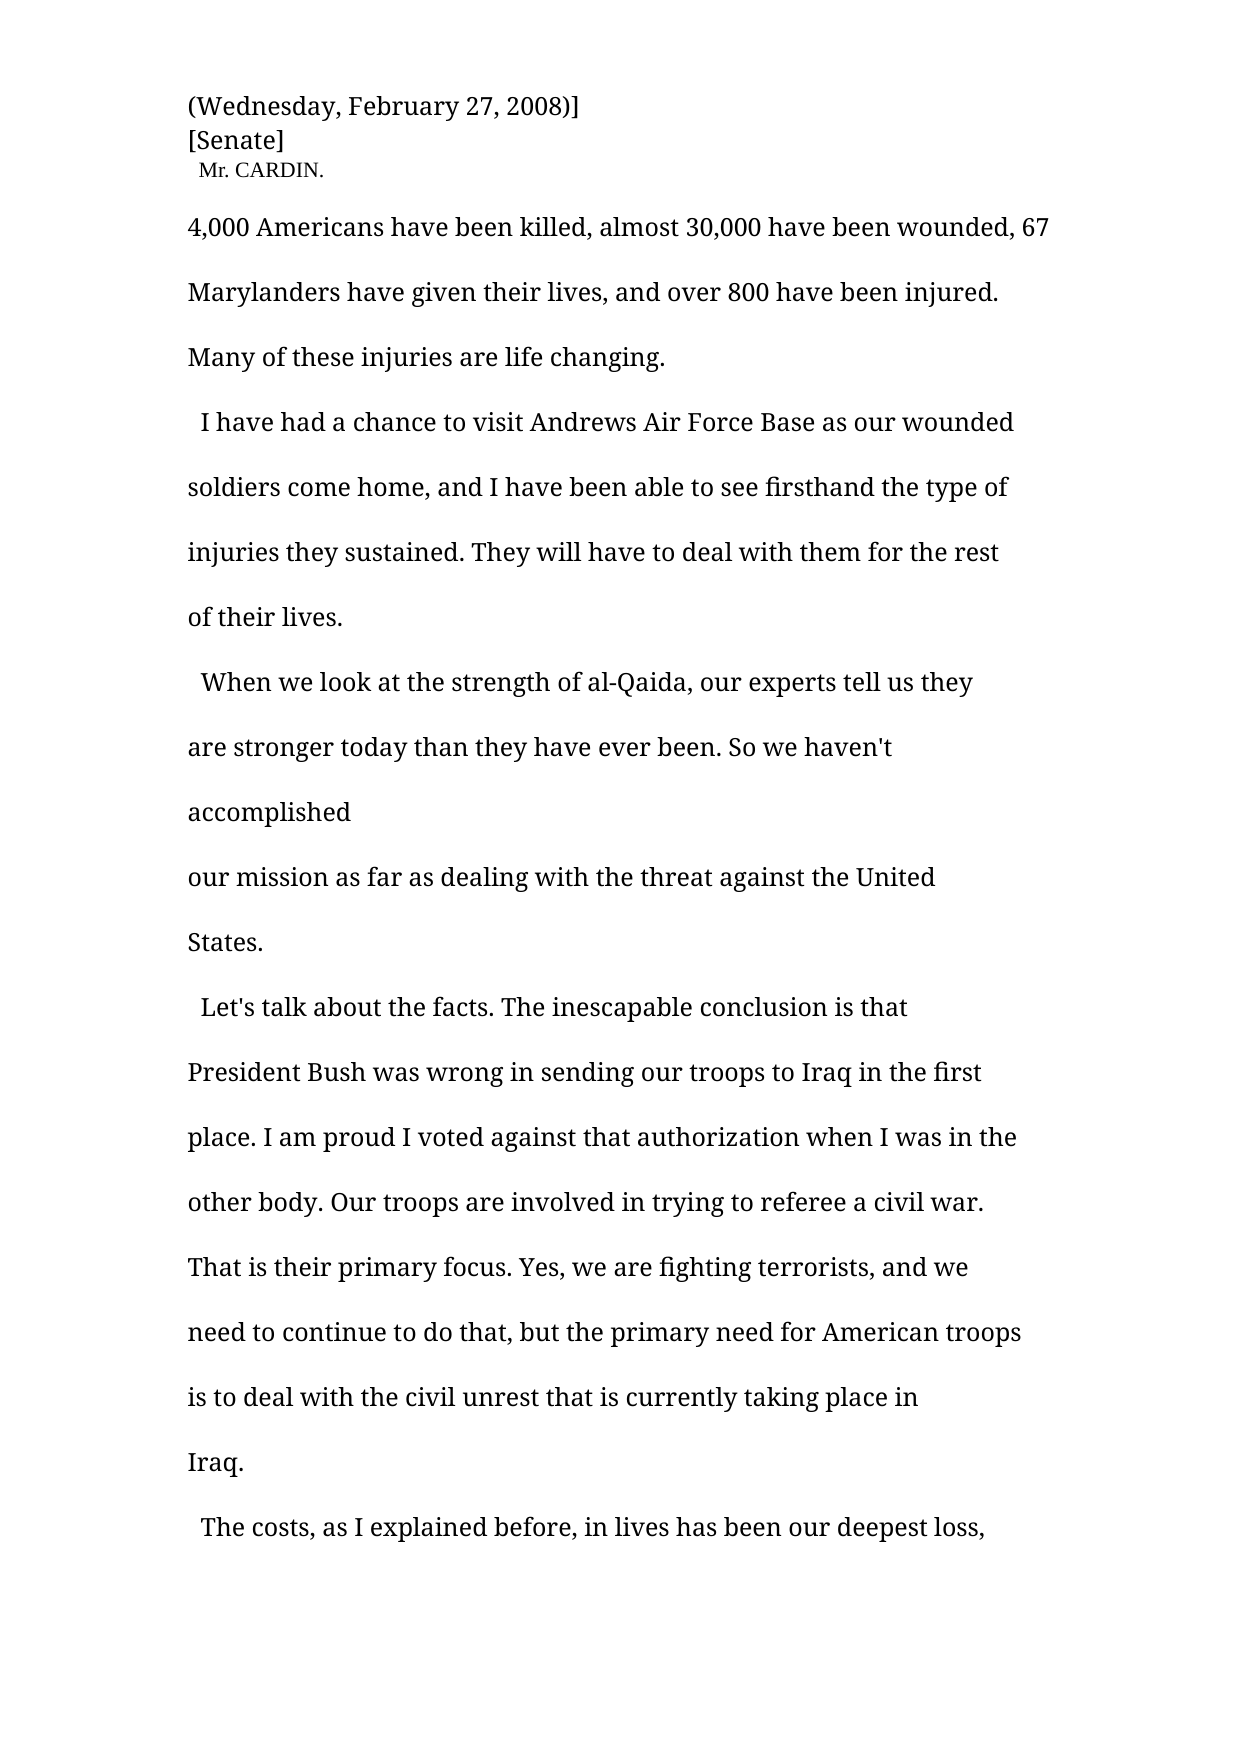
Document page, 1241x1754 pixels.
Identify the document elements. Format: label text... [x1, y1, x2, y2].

text Let's talk about the facts. The inescapable conclusion is that [187, 974, 1053, 1039]
text When we look at the strength of al-Qaida, our experts tell us they [187, 649, 1053, 714]
text Marylanders have given their lives, and over 800 have been injured. [187, 259, 1053, 324]
text place. I am proud I voted against that authorization when I was in the [187, 1104, 1053, 1169]
text is to deal with the civil unrest that is currently taking place in [187, 1364, 1053, 1429]
text our mission as far as dealing with the threat against the United [187, 844, 1053, 909]
text 4,000 Americans have been killed, almost 30,000 have been wounded, 67 [187, 194, 1053, 259]
text Many of these injuries are life changing. [187, 324, 1053, 389]
text soldiers come home, and I have been able to see firsthand the type of [187, 454, 1053, 519]
text That is their primary focus. Yes, we are fighting terrorists, and we [187, 1234, 1053, 1299]
text The costs, as I explained before, in lives has been our deepest loss, [187, 1494, 1053, 1559]
text I have had a chance to visit Andrews Air Force Base as our wounded [187, 389, 1053, 454]
text States. [187, 909, 1053, 974]
text other body. Our troops are involved in trying to referee a civil war. [187, 1169, 1053, 1234]
text President Bush was wrong in sending our troops to Iraq in the first [187, 1039, 1053, 1104]
text of their lives. [187, 584, 1053, 649]
text Iraq. [187, 1429, 1053, 1494]
text need to continue to do that, but the primary need for American troops [187, 1299, 1053, 1364]
text injuries they sustained. They will have to deal with them for the rest [187, 519, 1053, 584]
text are stronger today than they have ever been. So we haven't accomplished [187, 714, 1053, 844]
